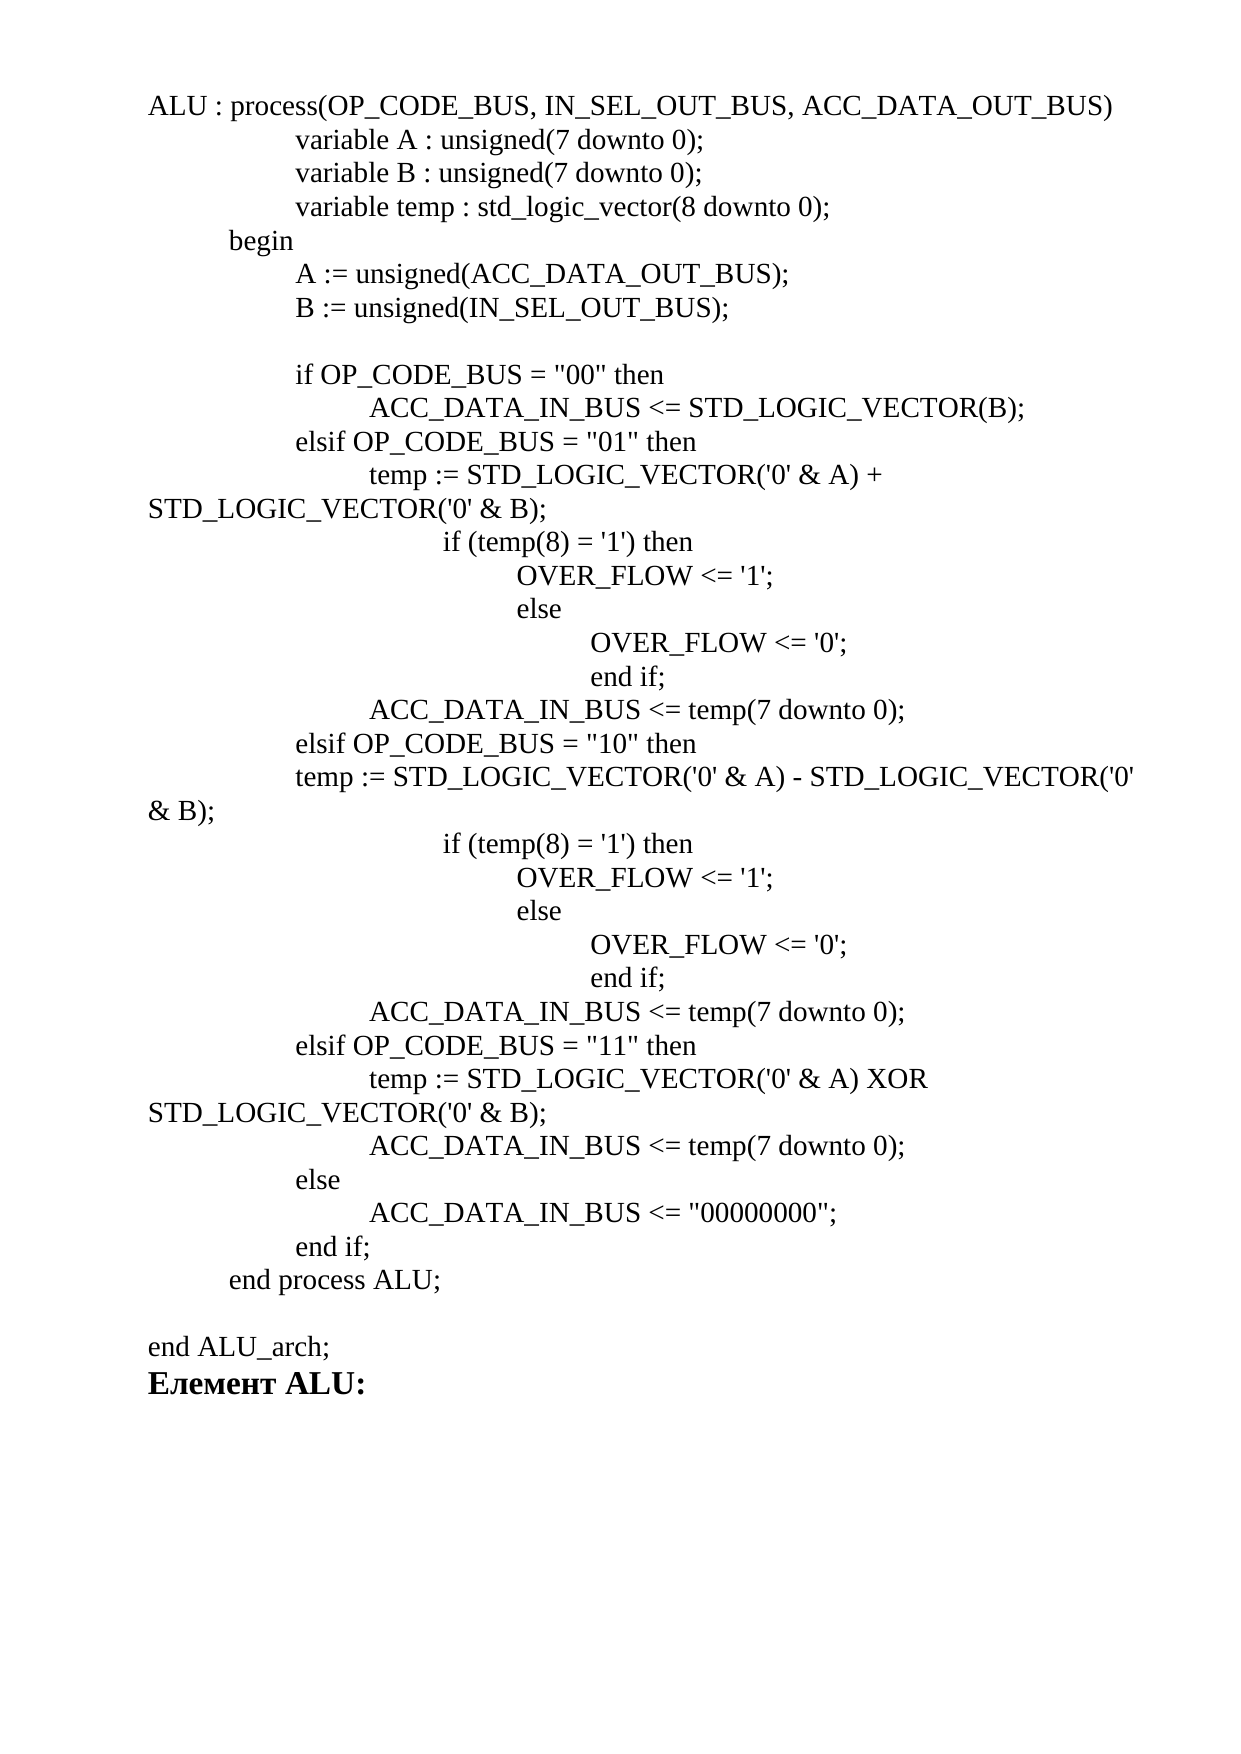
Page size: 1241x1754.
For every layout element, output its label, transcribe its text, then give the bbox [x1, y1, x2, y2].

text variable A : unsigned(7 downto 0); [148, 122, 1152, 156]
text B := unsigned(IN_SEL_OUT_BUS); [148, 290, 1152, 323]
text ACC_DATA_IN_BUS <= temp(7 downto 0); [148, 692, 1152, 726]
text else [148, 1162, 1152, 1195]
text ACC_DATA_IN_BUS <= temp(7 downto 0); [148, 1128, 1152, 1162]
text OVER_FLOW <= '0'; [148, 927, 1152, 961]
text A := unsigned(ACC_DATA_OUT_BUS); [148, 256, 1152, 290]
text Елемент ALU: [148, 1363, 1152, 1401]
text else [148, 893, 1152, 927]
text temp := STD_LOGIC_VECTOR('0' & A) + STD_LOGIC_VECTOR('0' & B); [148, 457, 1152, 524]
text temp := STD_LOGIC_VECTOR('0' & A) XOR STD_LOGIC_VECTOR('0' & B); [148, 1061, 1152, 1128]
text OVER_FLOW <= '0'; [148, 625, 1152, 659]
text temp := STD_LOGIC_VECTOR('0' & A) - STD_LOGIC_VECTOR('0' & B); [148, 759, 1152, 826]
text elsif OP_CODE_BUS = "11" then [148, 1028, 1152, 1061]
text ALU : process(OP_CODE_BUS, IN_SEL_OUT_BUS, ACC_DATA_OUT_BUS) [148, 88, 1152, 122]
text end ALU_arch; [148, 1329, 1152, 1363]
text elsif OP_CODE_BUS = "10" then [148, 726, 1152, 759]
text if OP_CODE_BUS = "00" then [148, 357, 1152, 390]
text variable temp : std_logic_vector(8 downto 0); [148, 189, 1152, 223]
text ACC_DATA_IN_BUS <= temp(7 downto 0); [148, 994, 1152, 1028]
text elsif OP_CODE_BUS = "01" then [148, 424, 1152, 457]
text ACC_DATA_IN_BUS <= STD_LOGIC_VECTOR(B); [148, 390, 1152, 424]
text end if; [148, 659, 1152, 692]
text end if; [148, 961, 1152, 994]
text if (temp(8) = '1') then [148, 524, 1152, 558]
text variable B : unsigned(7 downto 0); [148, 156, 1152, 189]
text if (temp(8) = '1') then [148, 826, 1152, 860]
text else [148, 592, 1152, 625]
text end if; [148, 1229, 1152, 1262]
text OVER_FLOW <= '1'; [148, 558, 1152, 592]
text OVER_FLOW <= '1'; [148, 860, 1152, 893]
text ACC_DATA_IN_BUS <= "00000000"; [148, 1195, 1152, 1229]
text end process ALU; [148, 1262, 1152, 1296]
text begin [148, 223, 1152, 256]
